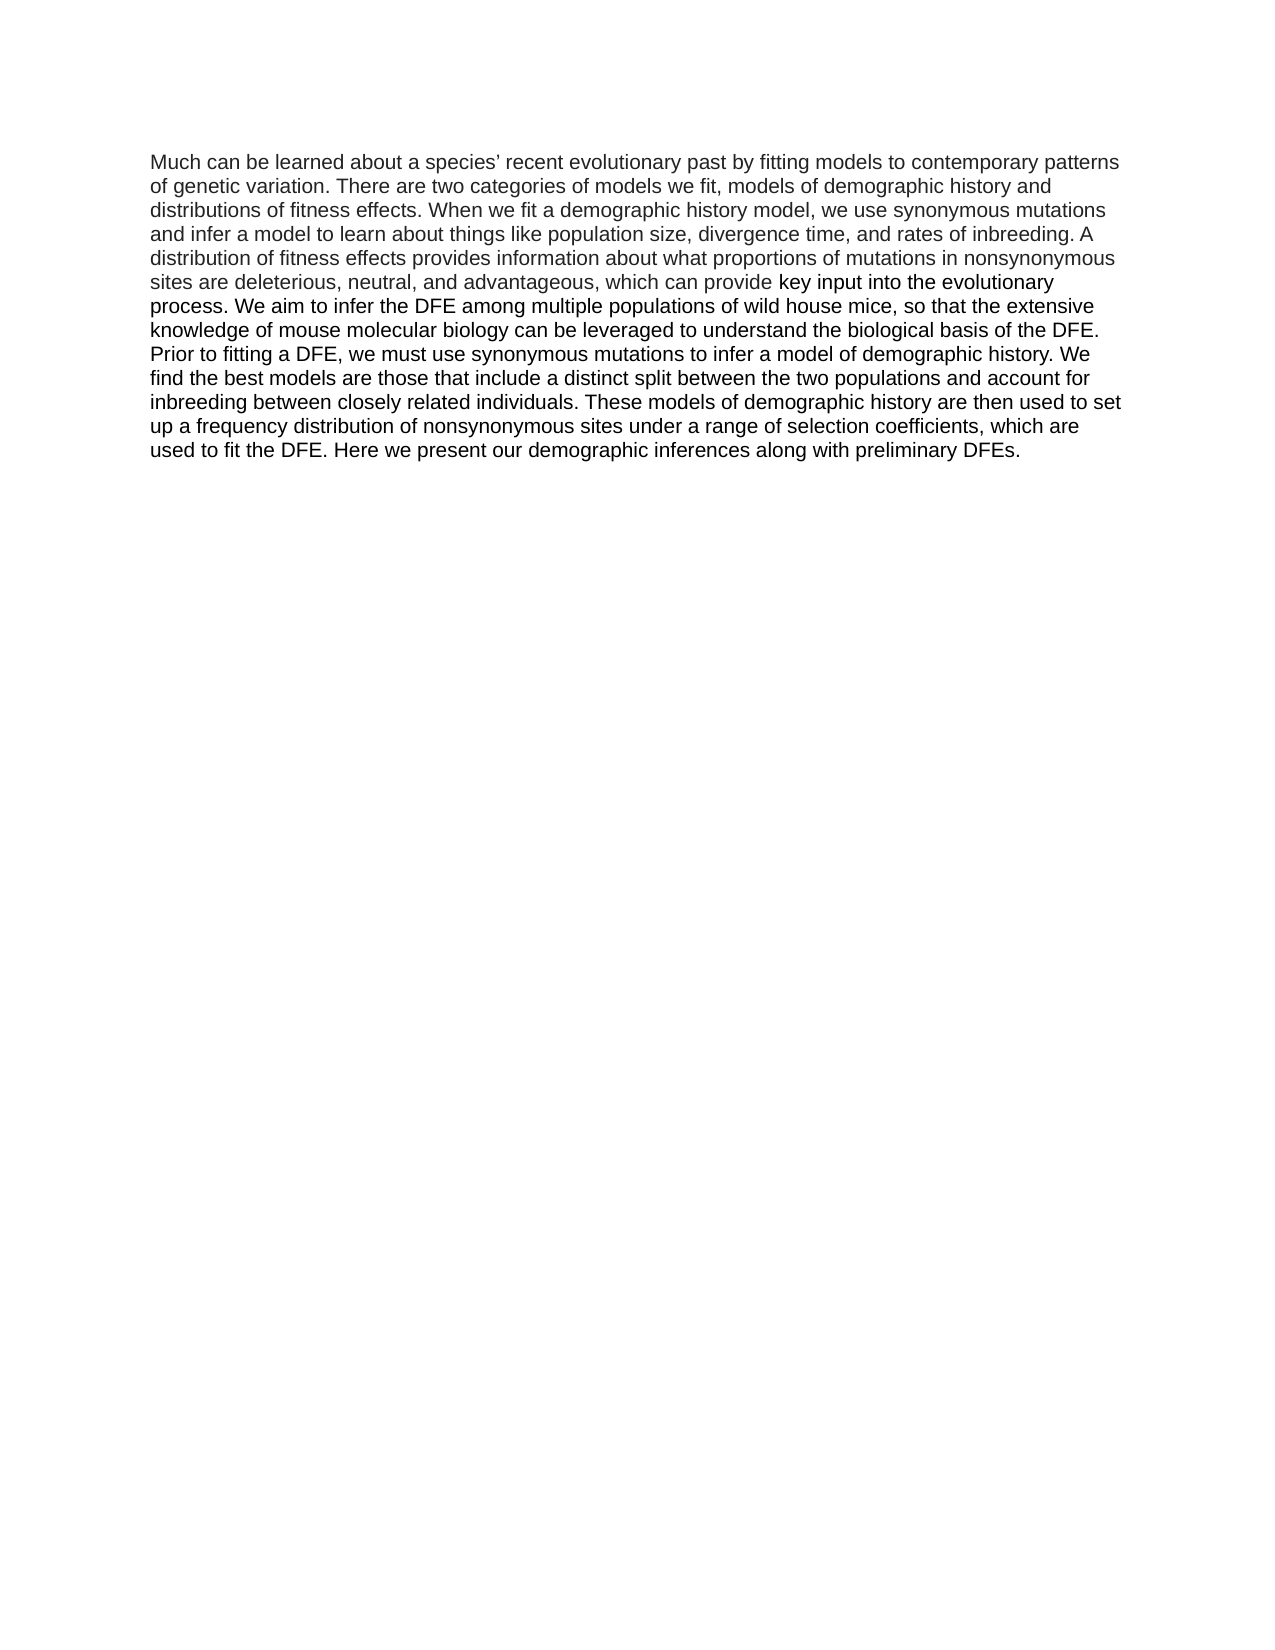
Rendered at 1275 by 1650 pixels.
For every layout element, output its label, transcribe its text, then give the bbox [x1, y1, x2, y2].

text Much can be learned about a species’ recent evolutionary past by fitting models to contemporary patterns of genetic variation. There are two categories of models we fit, models of demographic history and distributions of fitness effects. When we fit a demographic history model, we use synonymous mutations and infer a model to learn about things like population size, divergence time, and rates of inbreeding. A distribution of fitness effects provides information about what proportions of mutations in nonsynonymous sites are deleterious, neutral, and advantageous, which can provide key input into the evolutionary process. We aim to infer the DFE among multiple populations of wild house mice, so that the extensive knowledge of mouse molecular biology can be leveraged to understand the biological basis of the DFE. Prior to fitting a DFE, we must use synonymous mutations to infer a model of demographic history. We find the best models are those that include a distinct split between the two populations and account for inbreeding between closely related individuals. These models of demographic history are then used to set up a frequency distribution of nonsynonymous sites under a range of selection coefficients, which are used to fit the DFE. Here we present our demographic inferences along with preliminary DFEs. [150, 150, 1125, 461]
